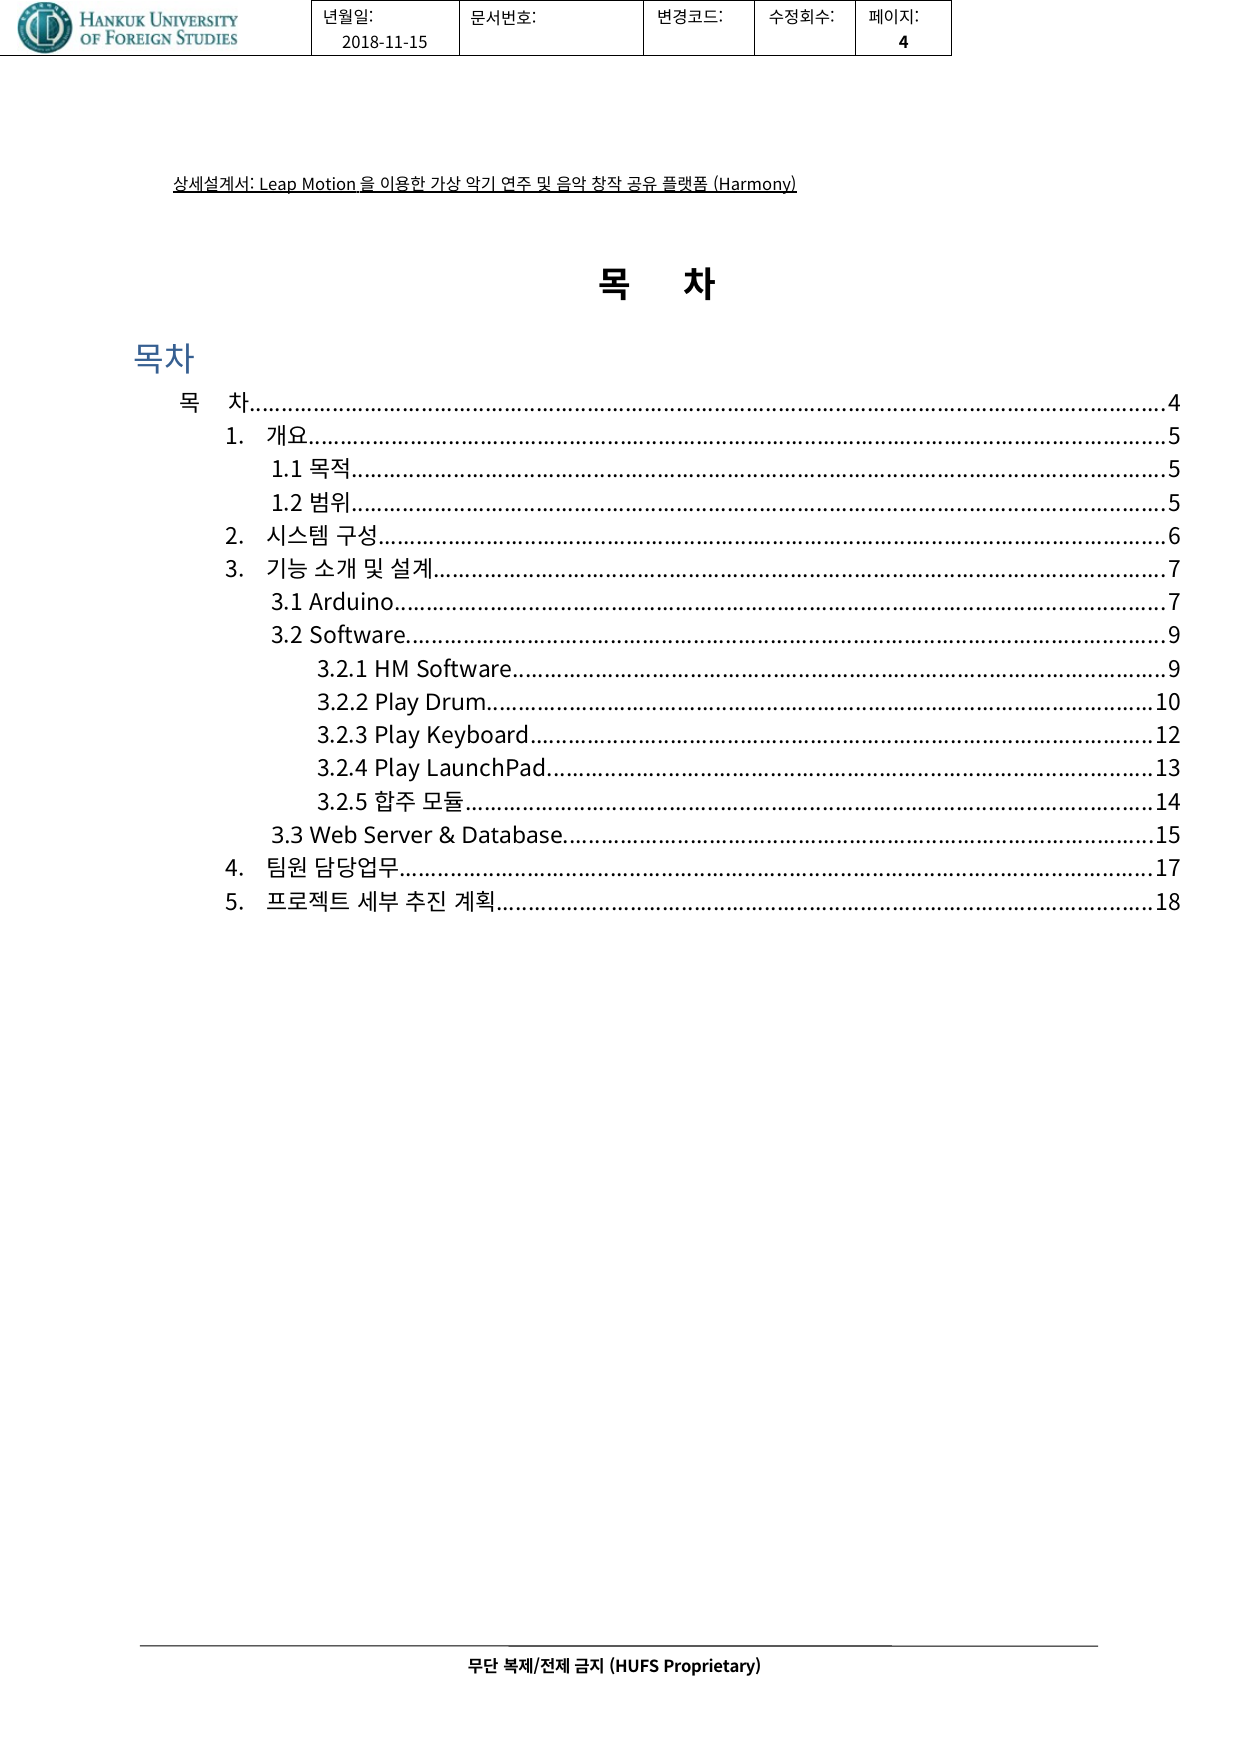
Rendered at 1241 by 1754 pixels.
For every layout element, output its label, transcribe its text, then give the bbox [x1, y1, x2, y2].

picture [17, 1, 239, 54]
text 목 차 [133, 256, 1180, 308]
